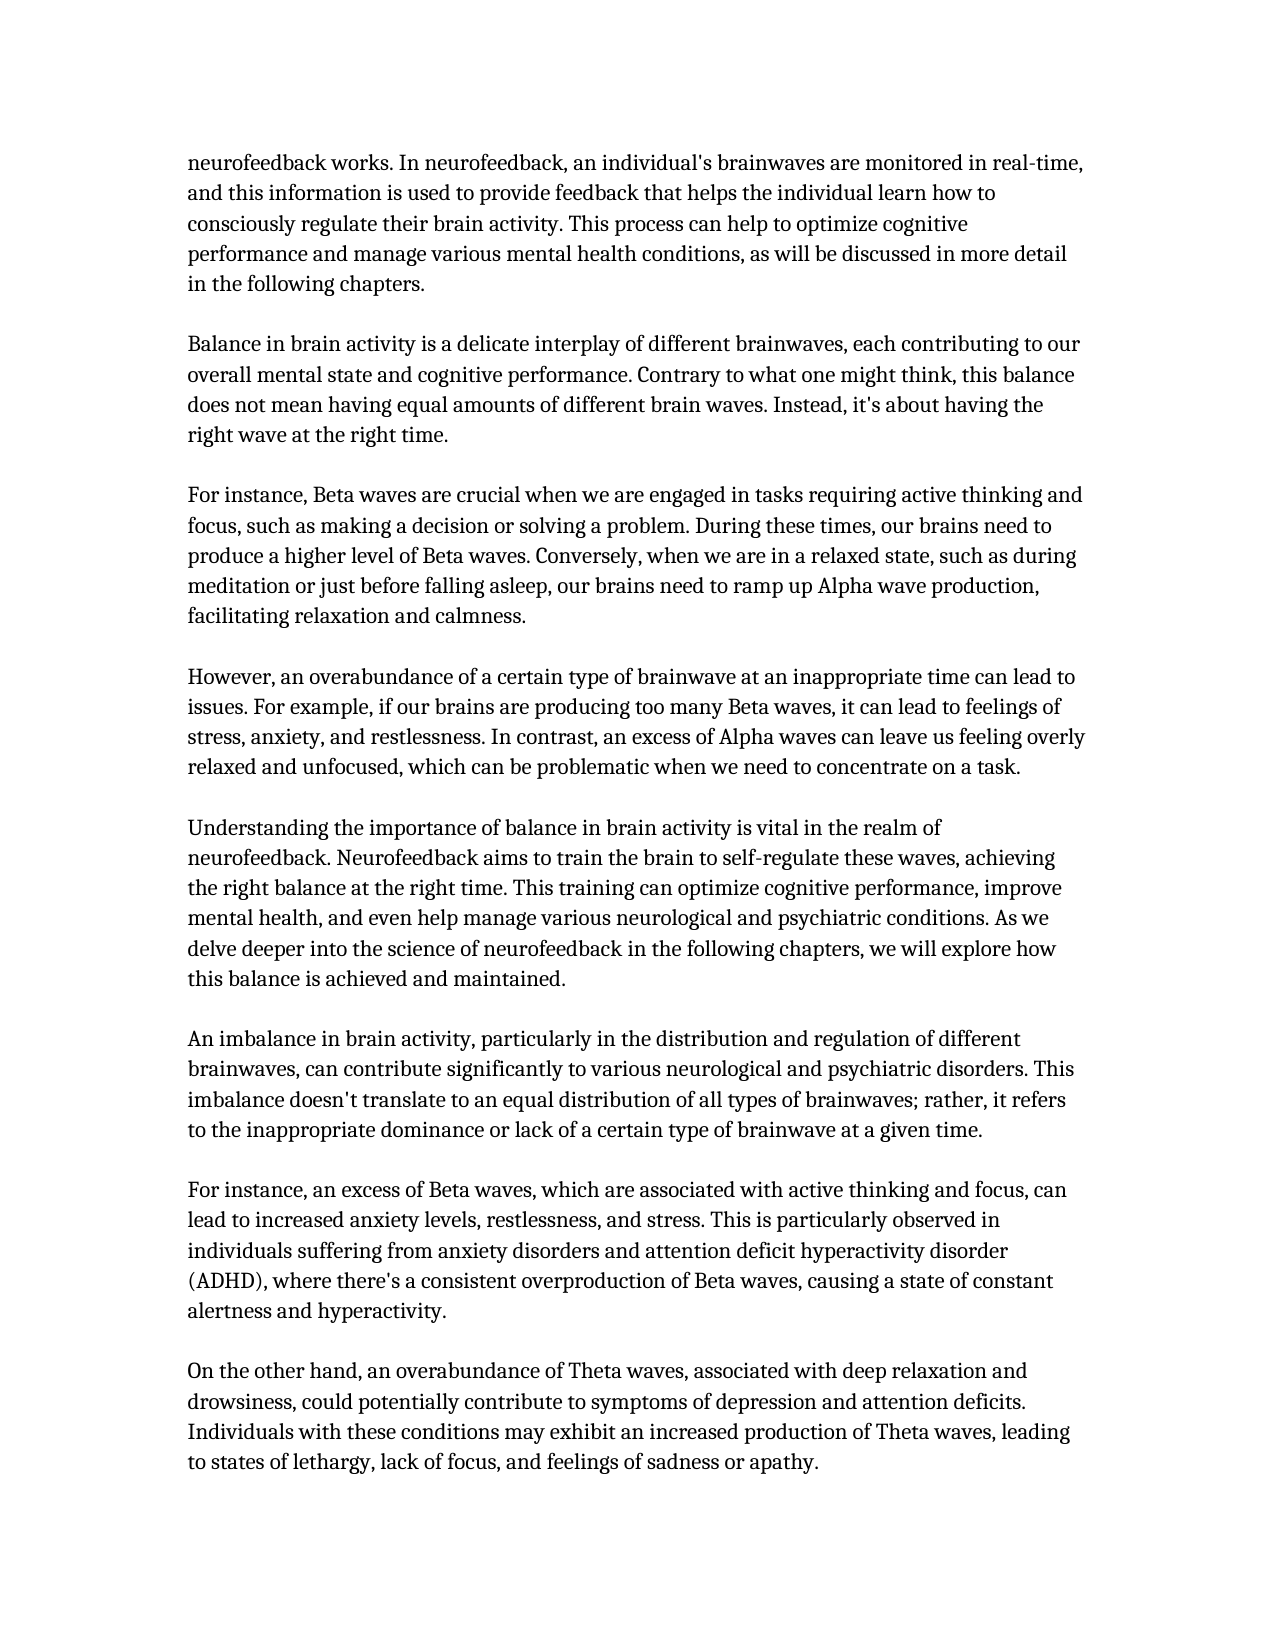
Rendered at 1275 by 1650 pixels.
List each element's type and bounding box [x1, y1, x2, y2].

text [187, 150, 1087, 1475]
